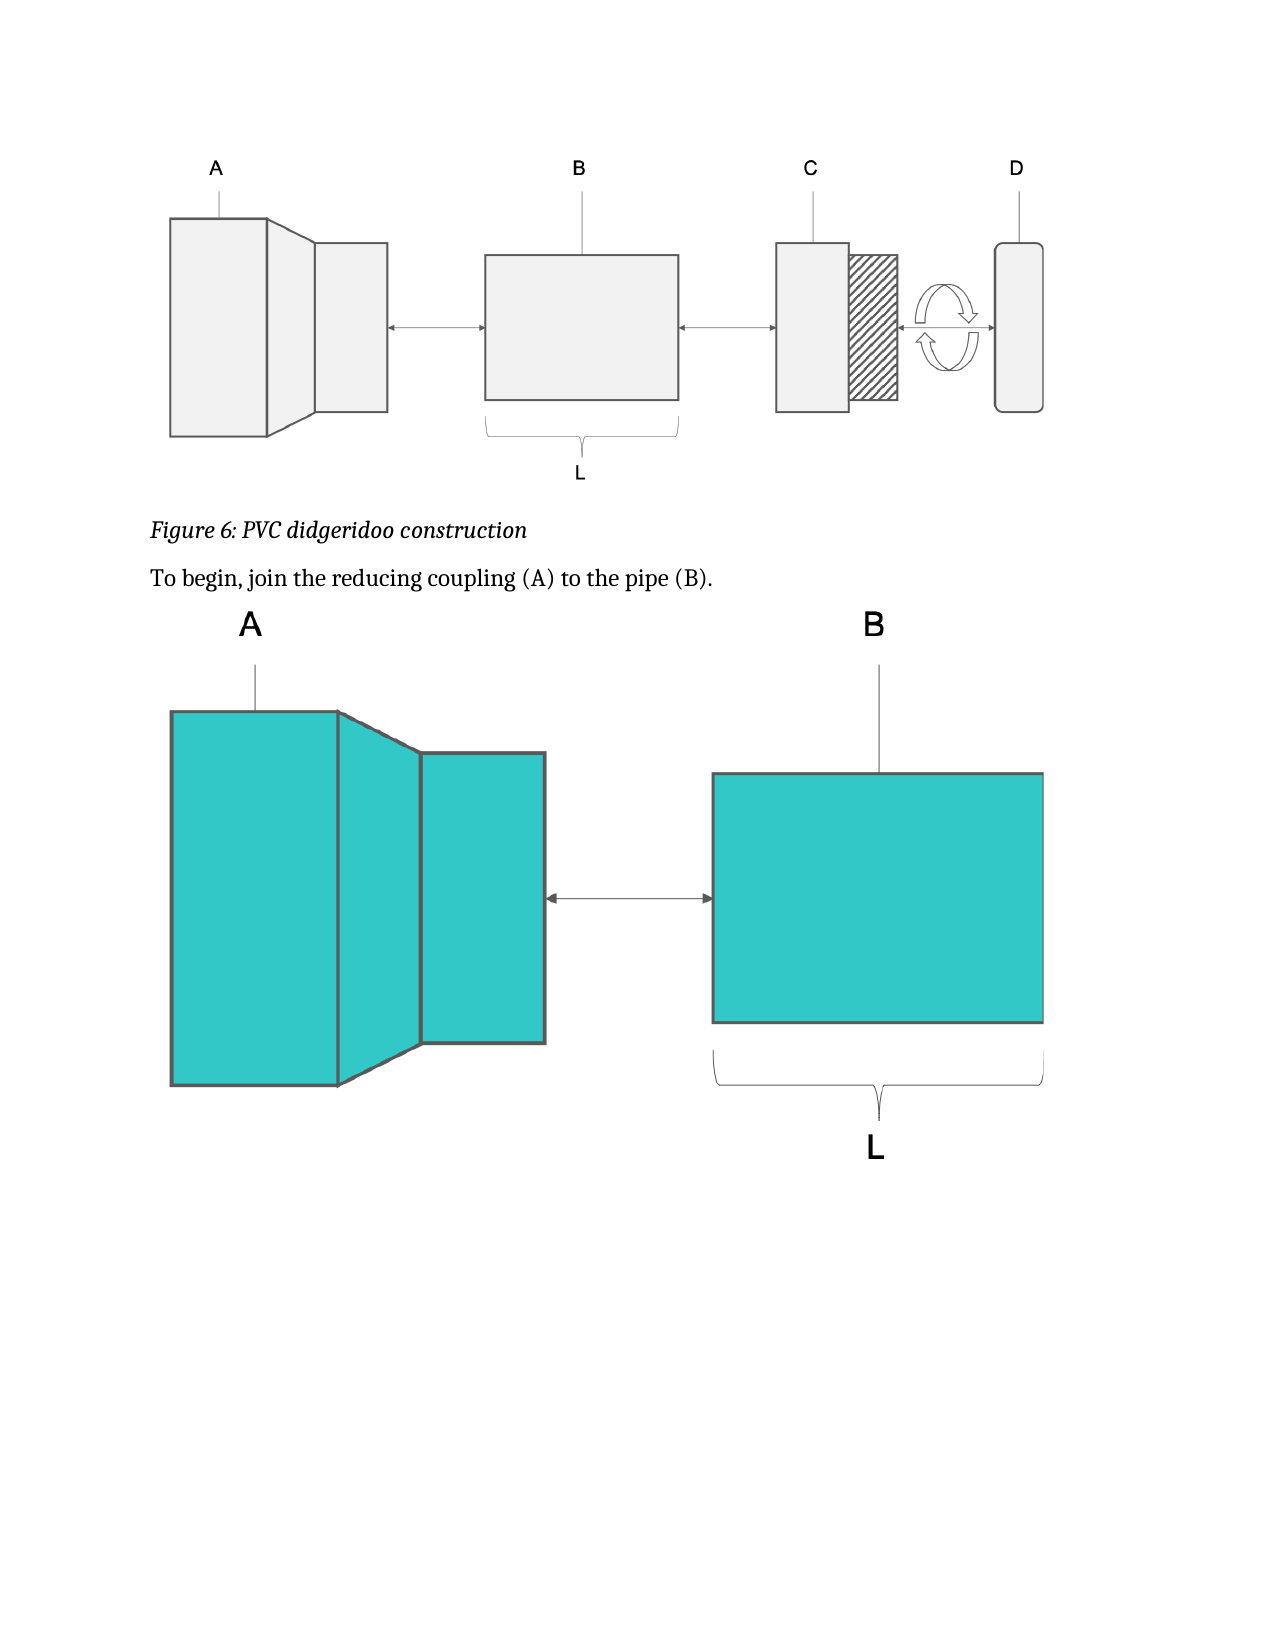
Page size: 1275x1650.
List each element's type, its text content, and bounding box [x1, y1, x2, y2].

text Figure 6: PVC didgeridoo construction [150, 516, 1125, 545]
picture [168, 150, 1044, 496]
picture [168, 592, 1044, 1187]
